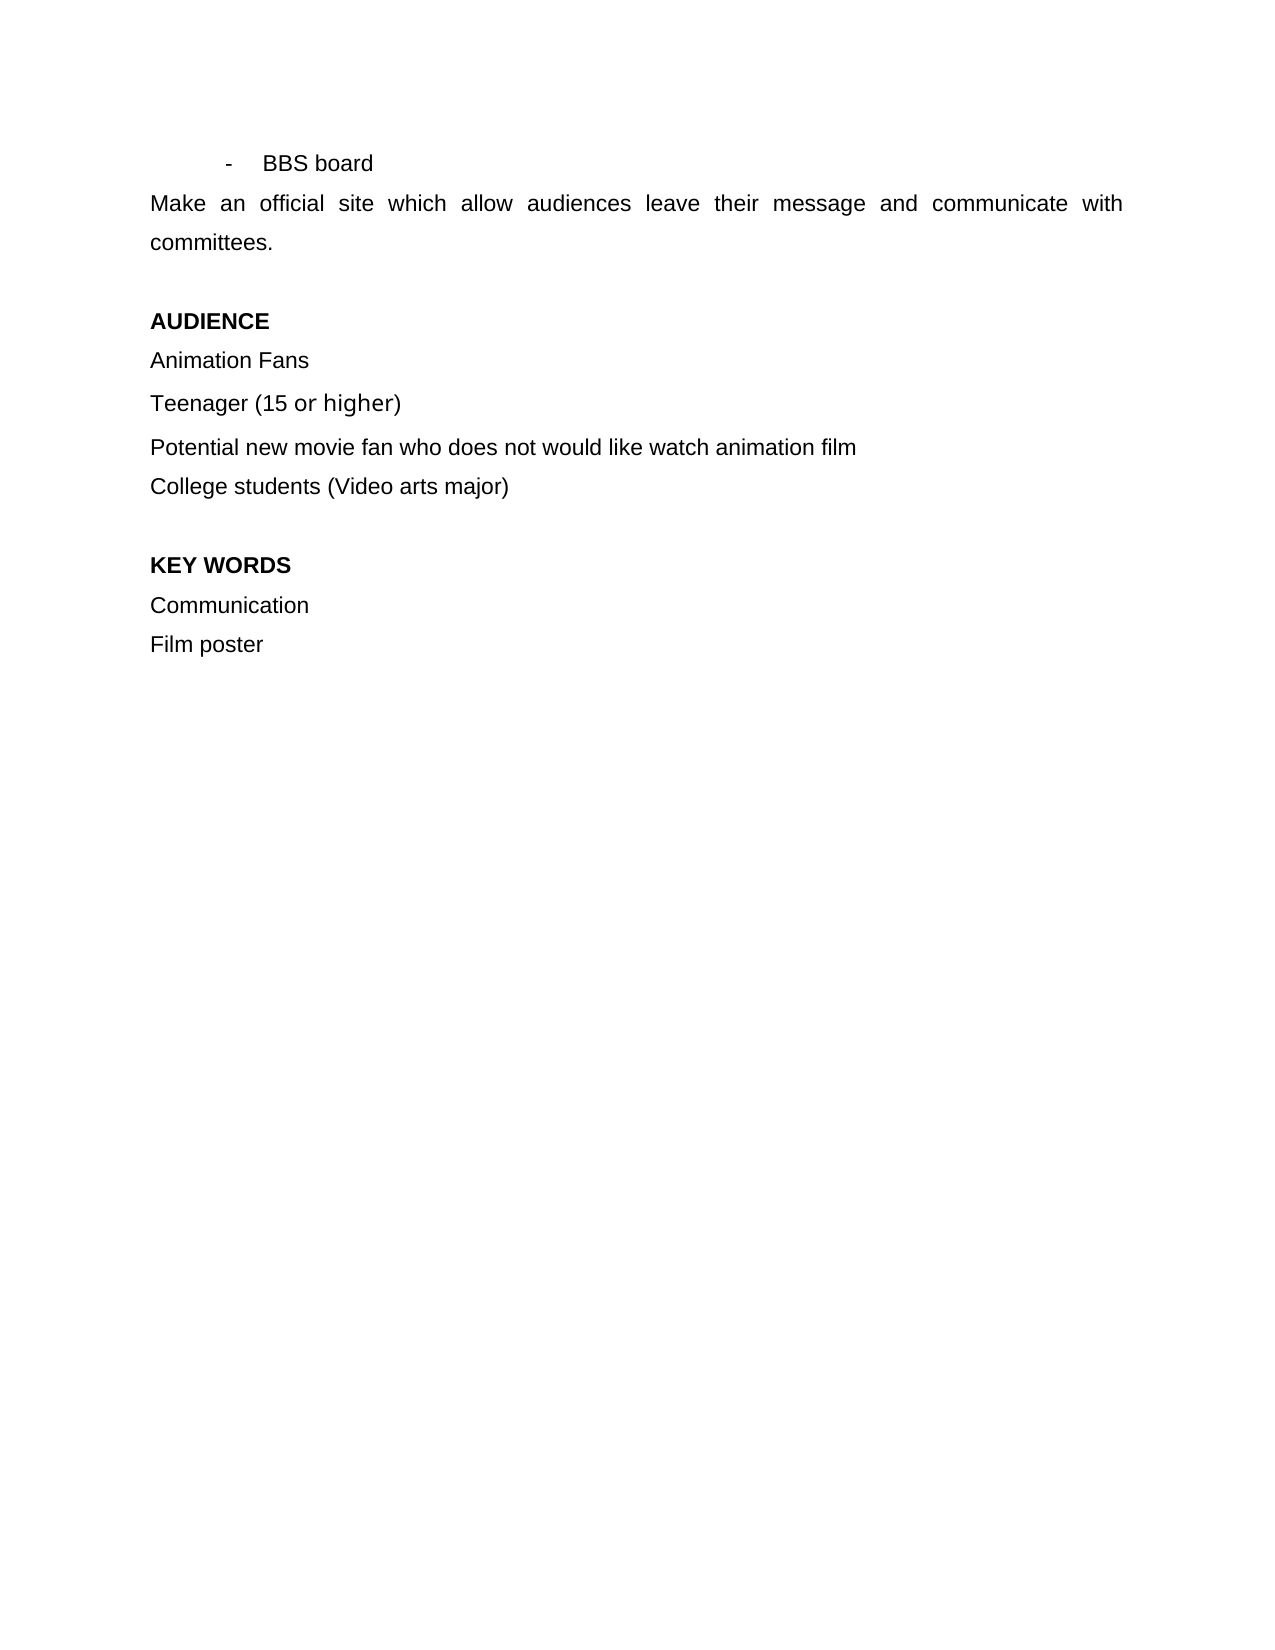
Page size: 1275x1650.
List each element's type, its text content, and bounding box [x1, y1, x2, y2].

text Film poster [150, 631, 1125, 657]
list BBS board [225, 150, 1125, 176]
text Communication [150, 592, 1125, 618]
text Make an official site which allow audiences leave their message and communicate with committees. [150, 189, 1125, 255]
text Teenager (15 or higher) [150, 387, 1125, 418]
text KEY WORDS [150, 552, 1125, 578]
text Potential new movie fan who does not would like watch animation film [150, 434, 1125, 460]
text Animation Fans [150, 347, 1125, 374]
text AUDIENCE [150, 308, 1125, 334]
text College students (Video arts major) [150, 473, 1125, 499]
